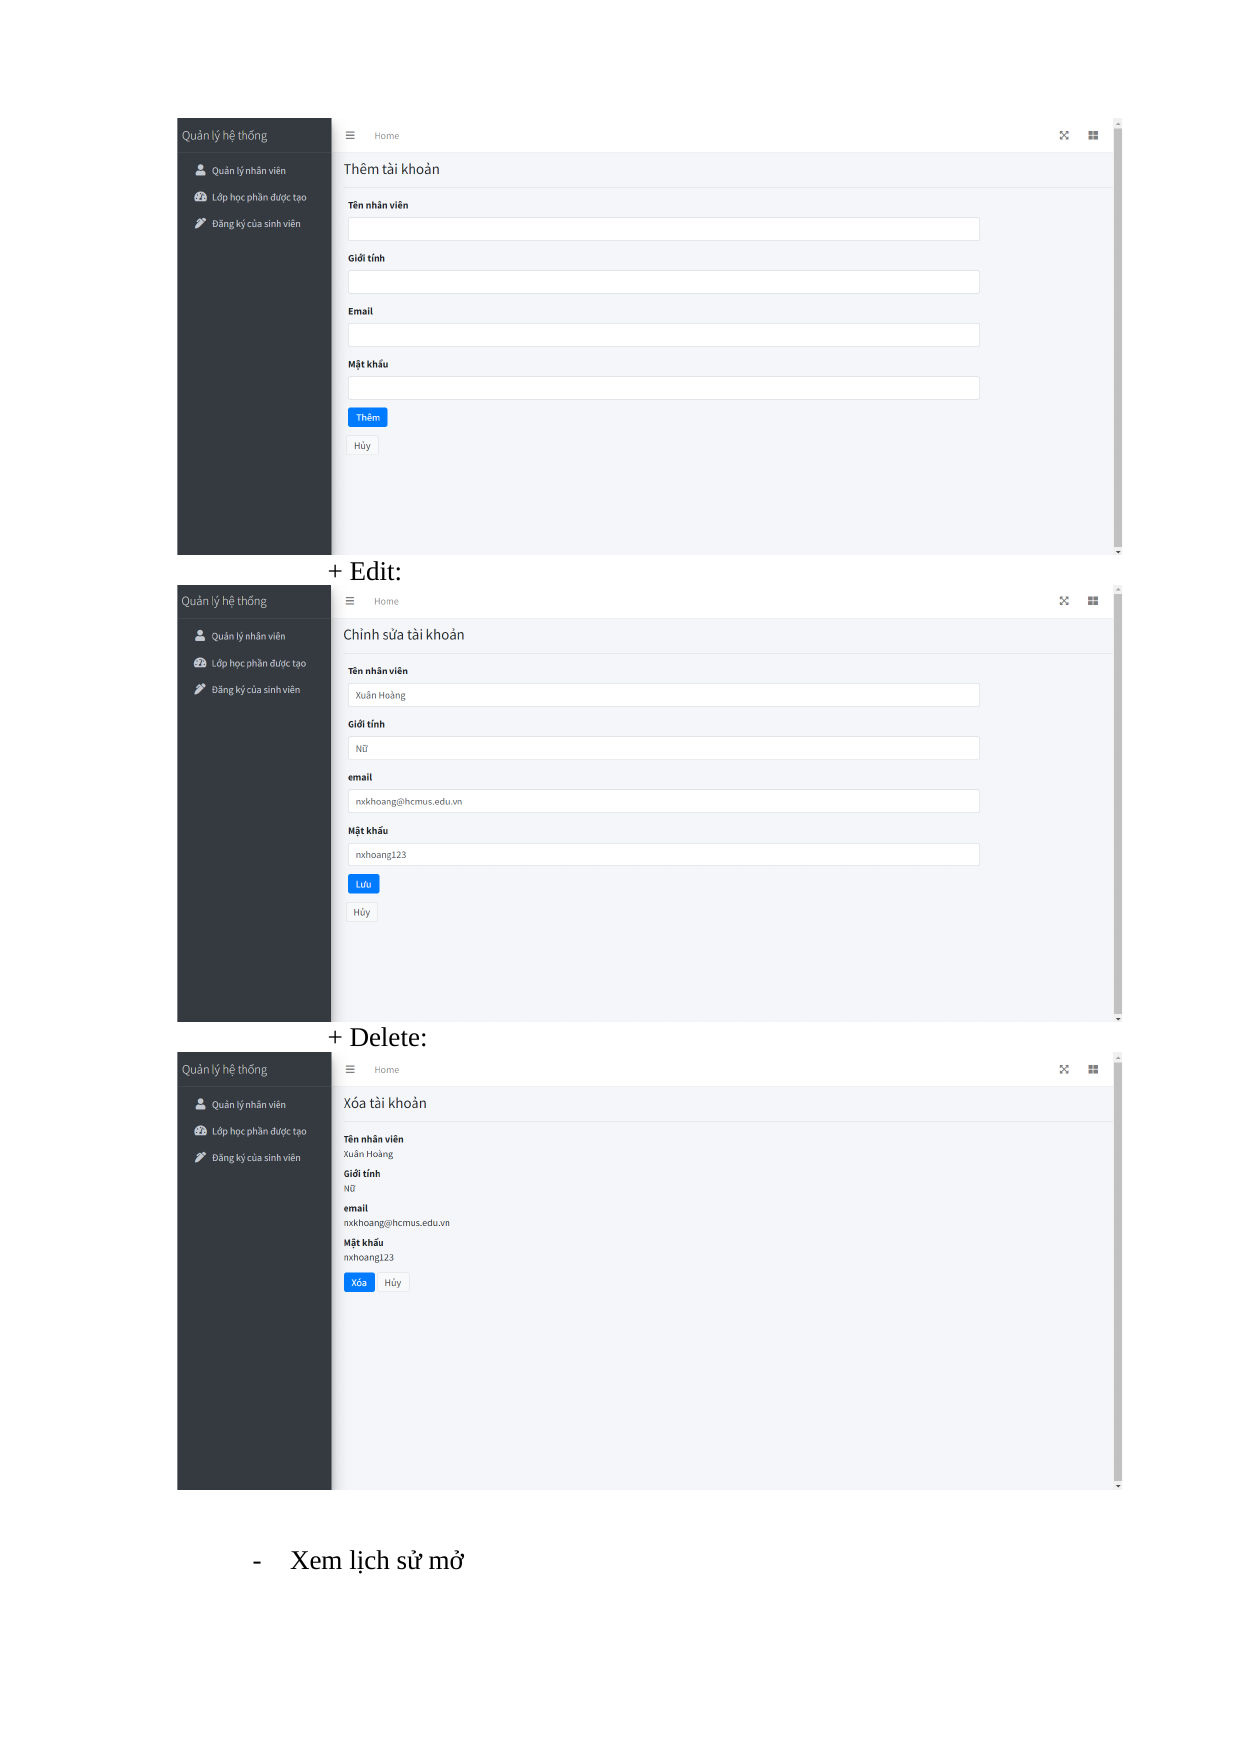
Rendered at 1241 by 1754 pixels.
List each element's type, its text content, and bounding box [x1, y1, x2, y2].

picture [177, 1052, 1123, 1490]
list Xem lịch sử mở [252, 1544, 1122, 1575]
text + Edit: [177, 555, 1122, 585]
text + Delete: [177, 1022, 1122, 1052]
picture [177, 118, 1123, 555]
picture [177, 585, 1123, 1022]
